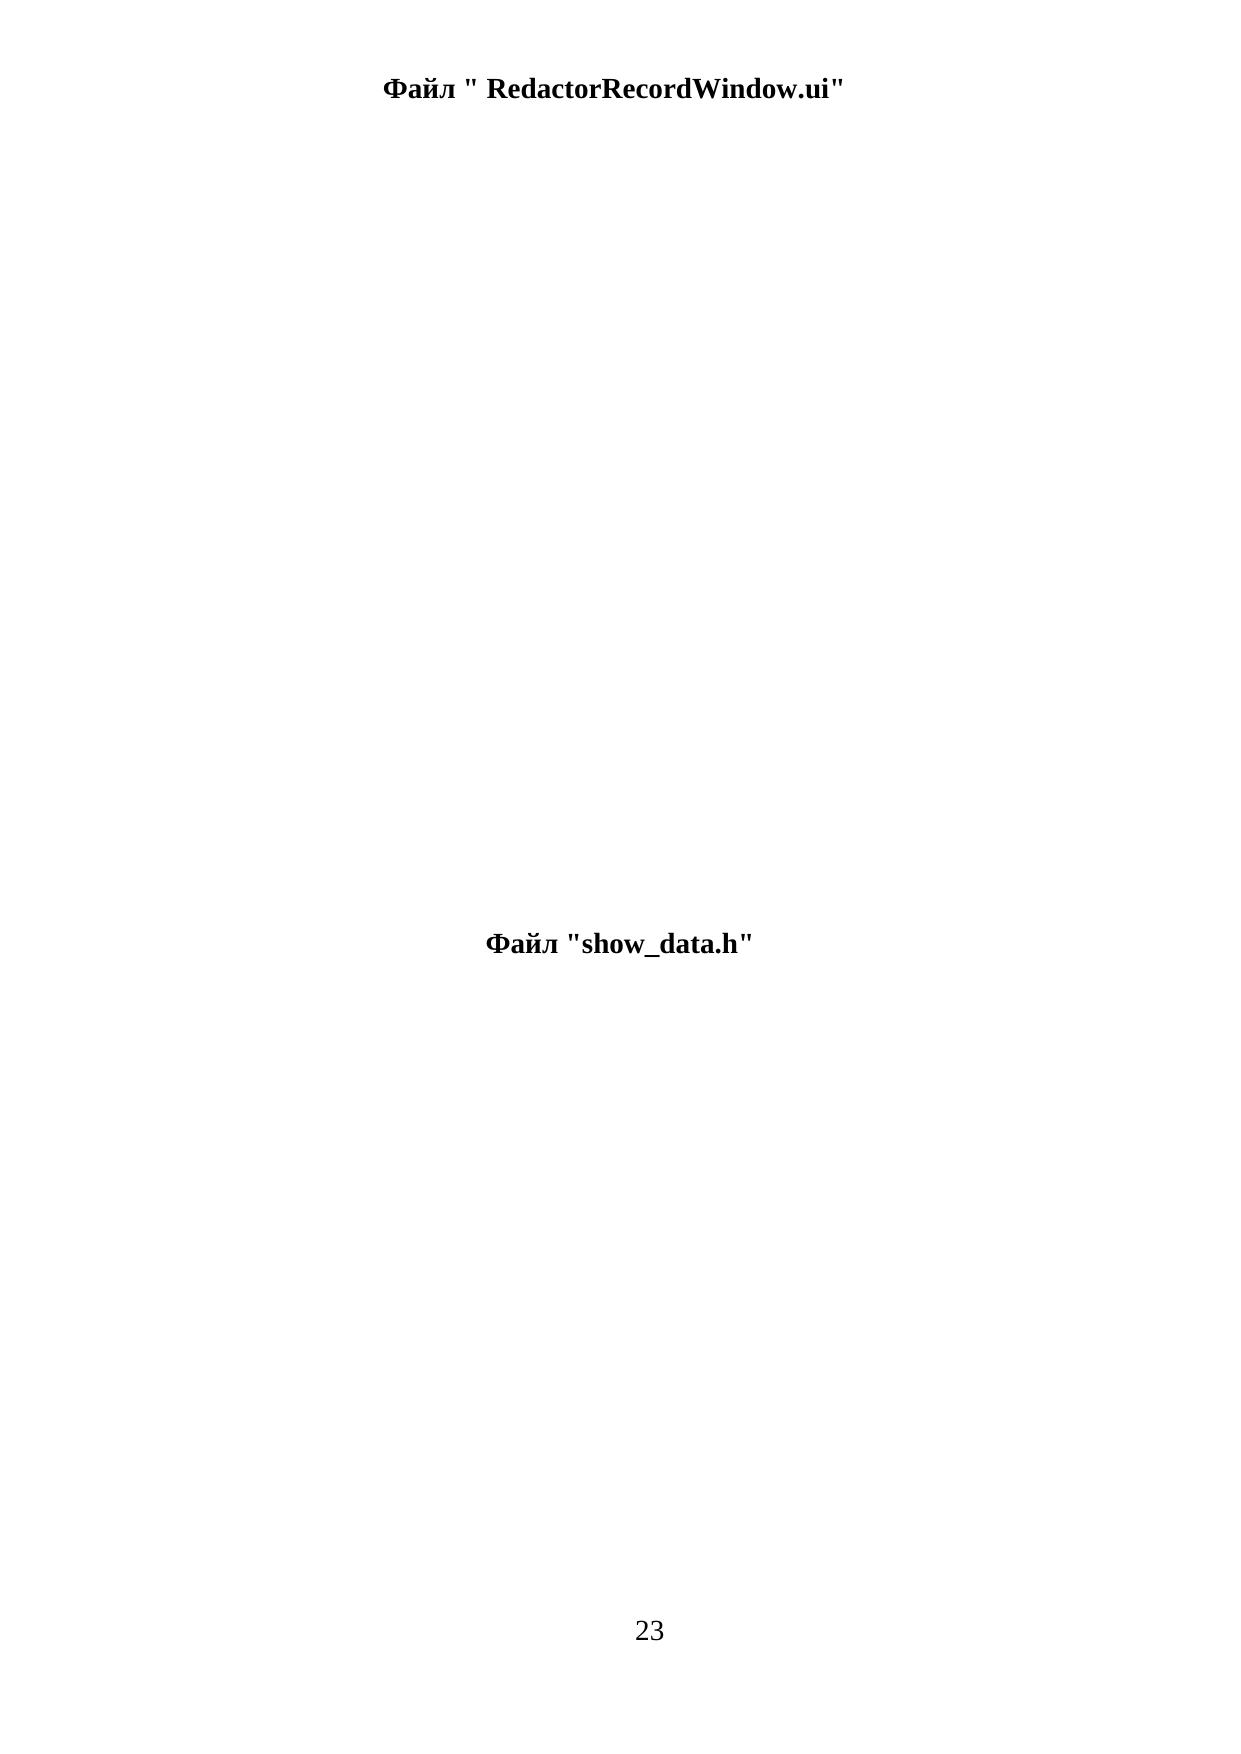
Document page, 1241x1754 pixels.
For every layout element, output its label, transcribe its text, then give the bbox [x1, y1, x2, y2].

table_header Файл "show_data.h" [75, 926, 1164, 980]
table_header Файл " RedactorRecordWindow.ui" [75, 71, 1164, 125]
